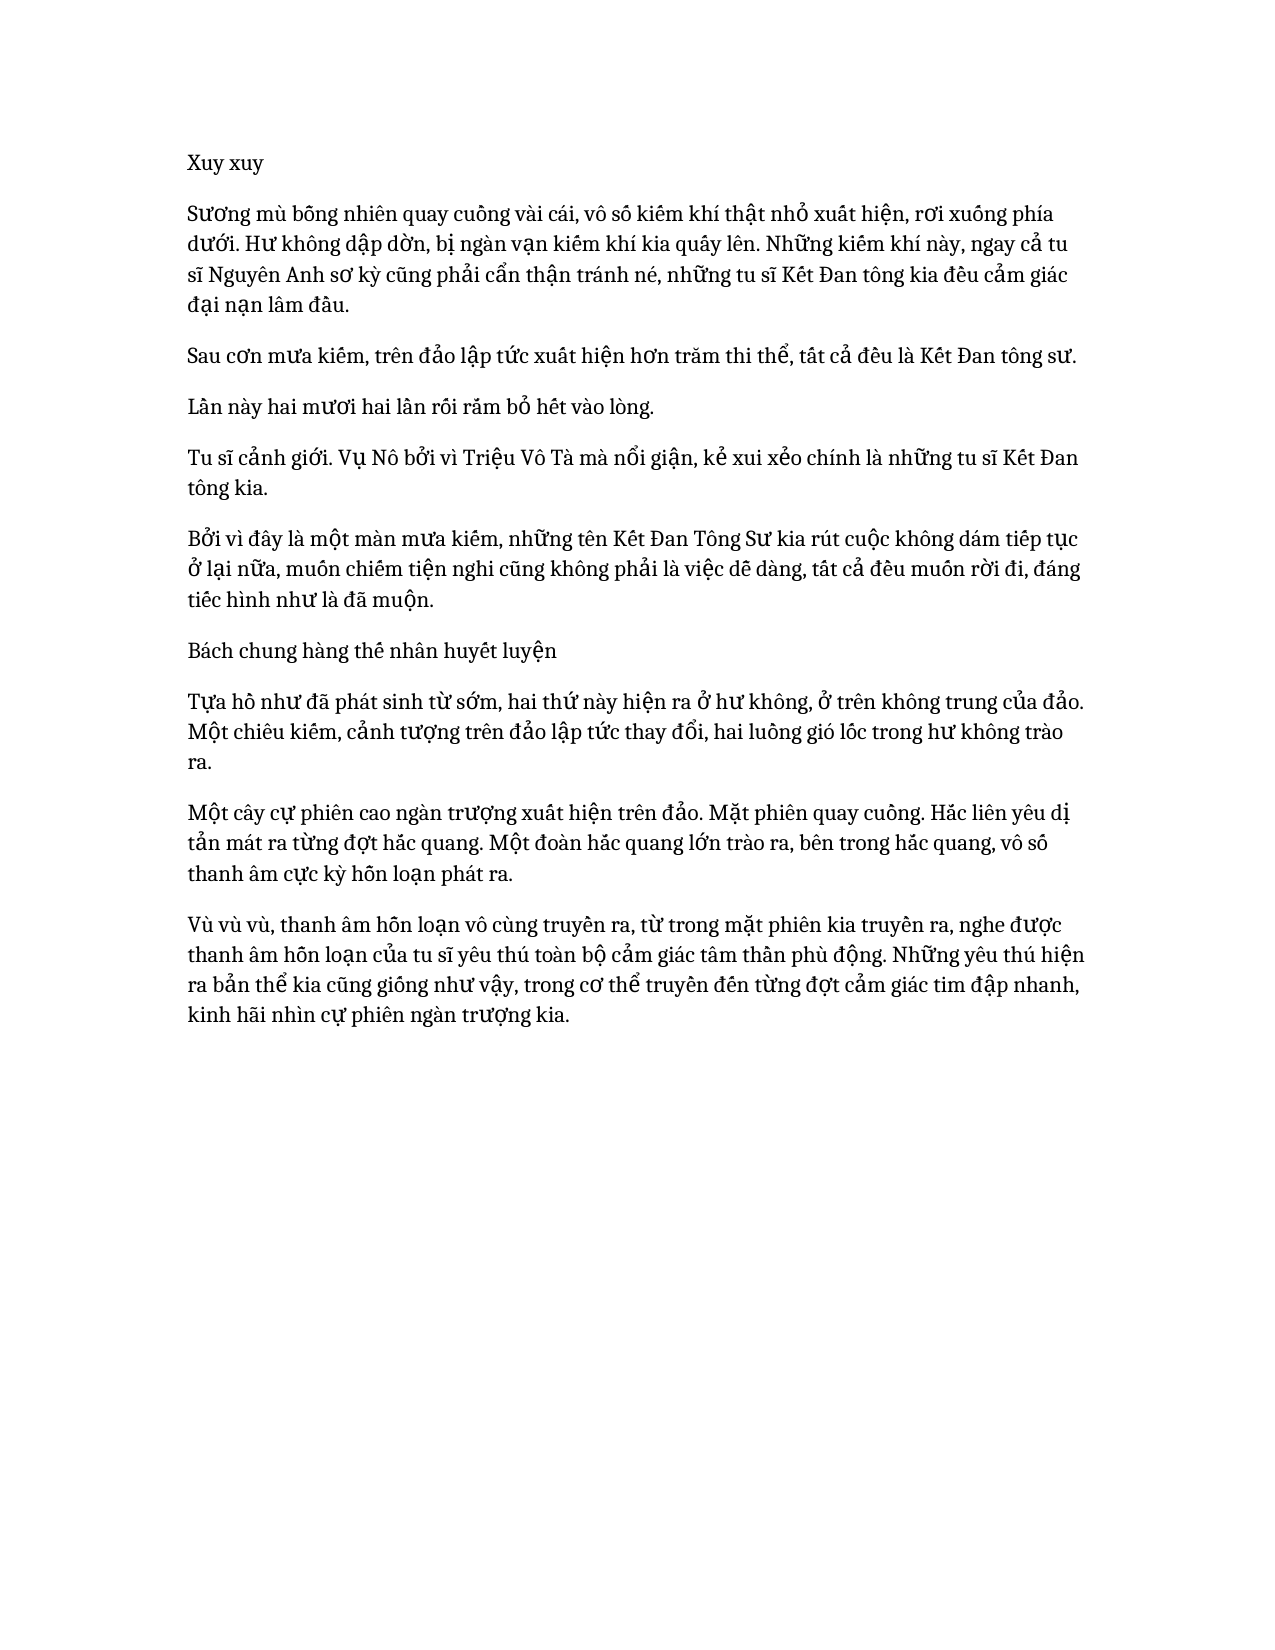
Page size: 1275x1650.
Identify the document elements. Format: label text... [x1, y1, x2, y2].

text Sau cơn mưa kiếm, trên đảo lập tức xuất hiện hơn trăm thi thể, tất cả đều là Kết Đan tông sư. [187, 343, 1087, 369]
text Vù vù vù, thanh âm hỗn loạn vô cùng truyền ra, từ trong mặt phiên kia truyền ra, nghe được thanh âm hỗn loạn của tu sĩ yêu thú toàn bộ cảm giác tâm thần phù động. Những yêu thú hiện ra bản thể kia cũng giống như vậy, trong cơ thể truyền đến từng đợt cảm giác tim đập nhanh, kinh hãi nhìn cự phiên ngàn trượng kia. [187, 911, 1087, 1028]
text Xuy xuy [187, 150, 1087, 176]
text Tựa hồ như đã phát sinh từ sớm, hai thứ này hiện ra ở hư không, ở trên không trung của đảo. Một chiêu kiếm, cảnh tượng trên đảo lập tức thay đổi, hai luồng gió lốc trong hư không trào ra. [187, 688, 1087, 775]
text Sương mù bỗng nhiên quay cuồng vài cái, vô số kiếm khí thật nhỏ xuất hiện, rơi xuống phía dưới. Hư không dập dờn, bị ngàn vạn kiếm khí kia quấy lên. Những kiếm khí này, ngay cả tu sĩ Nguyên Anh sơ kỳ cũng phải cẩn thận tránh né, những tu sĩ Kết Đan tông kia đều cảm giác đại nạn lâm đầu. [187, 201, 1087, 318]
text Một cây cự phiên cao ngàn trượng xuất hiện trên đảo. Mặt phiên quay cuồng. Hắc liên yêu dị tản mát ra từng đợt hắc quang. Một đoàn hắc quang lớn trào ra, bên trong hắc quang, vô số thanh âm cực kỳ hỗn loạn phát ra. [187, 800, 1087, 887]
text Tu sĩ cảnh giới. Vụ Nô bởi vì Triệu Vô Tà mà nổi giận, kẻ xui xẻo chính là những tu sĩ Kết Đan tông kia. [187, 445, 1087, 501]
text Lần này hai mươi hai lần rối rắm bỏ hết vào lòng. [187, 394, 1087, 420]
text Bách chung hàng thế nhân huyết luyện [187, 637, 1087, 664]
text Bởi vì đây là một màn mưa kiếm, những tên Kết Đan Tông Sư kia rút cuộc không dám tiếp tục ở lại nữa, muốn chiếm tiện nghi cũng không phải là việc dễ dàng, tất cả đều muốn rời đi, đáng tiếc hình như là đã muộn. [187, 526, 1087, 613]
